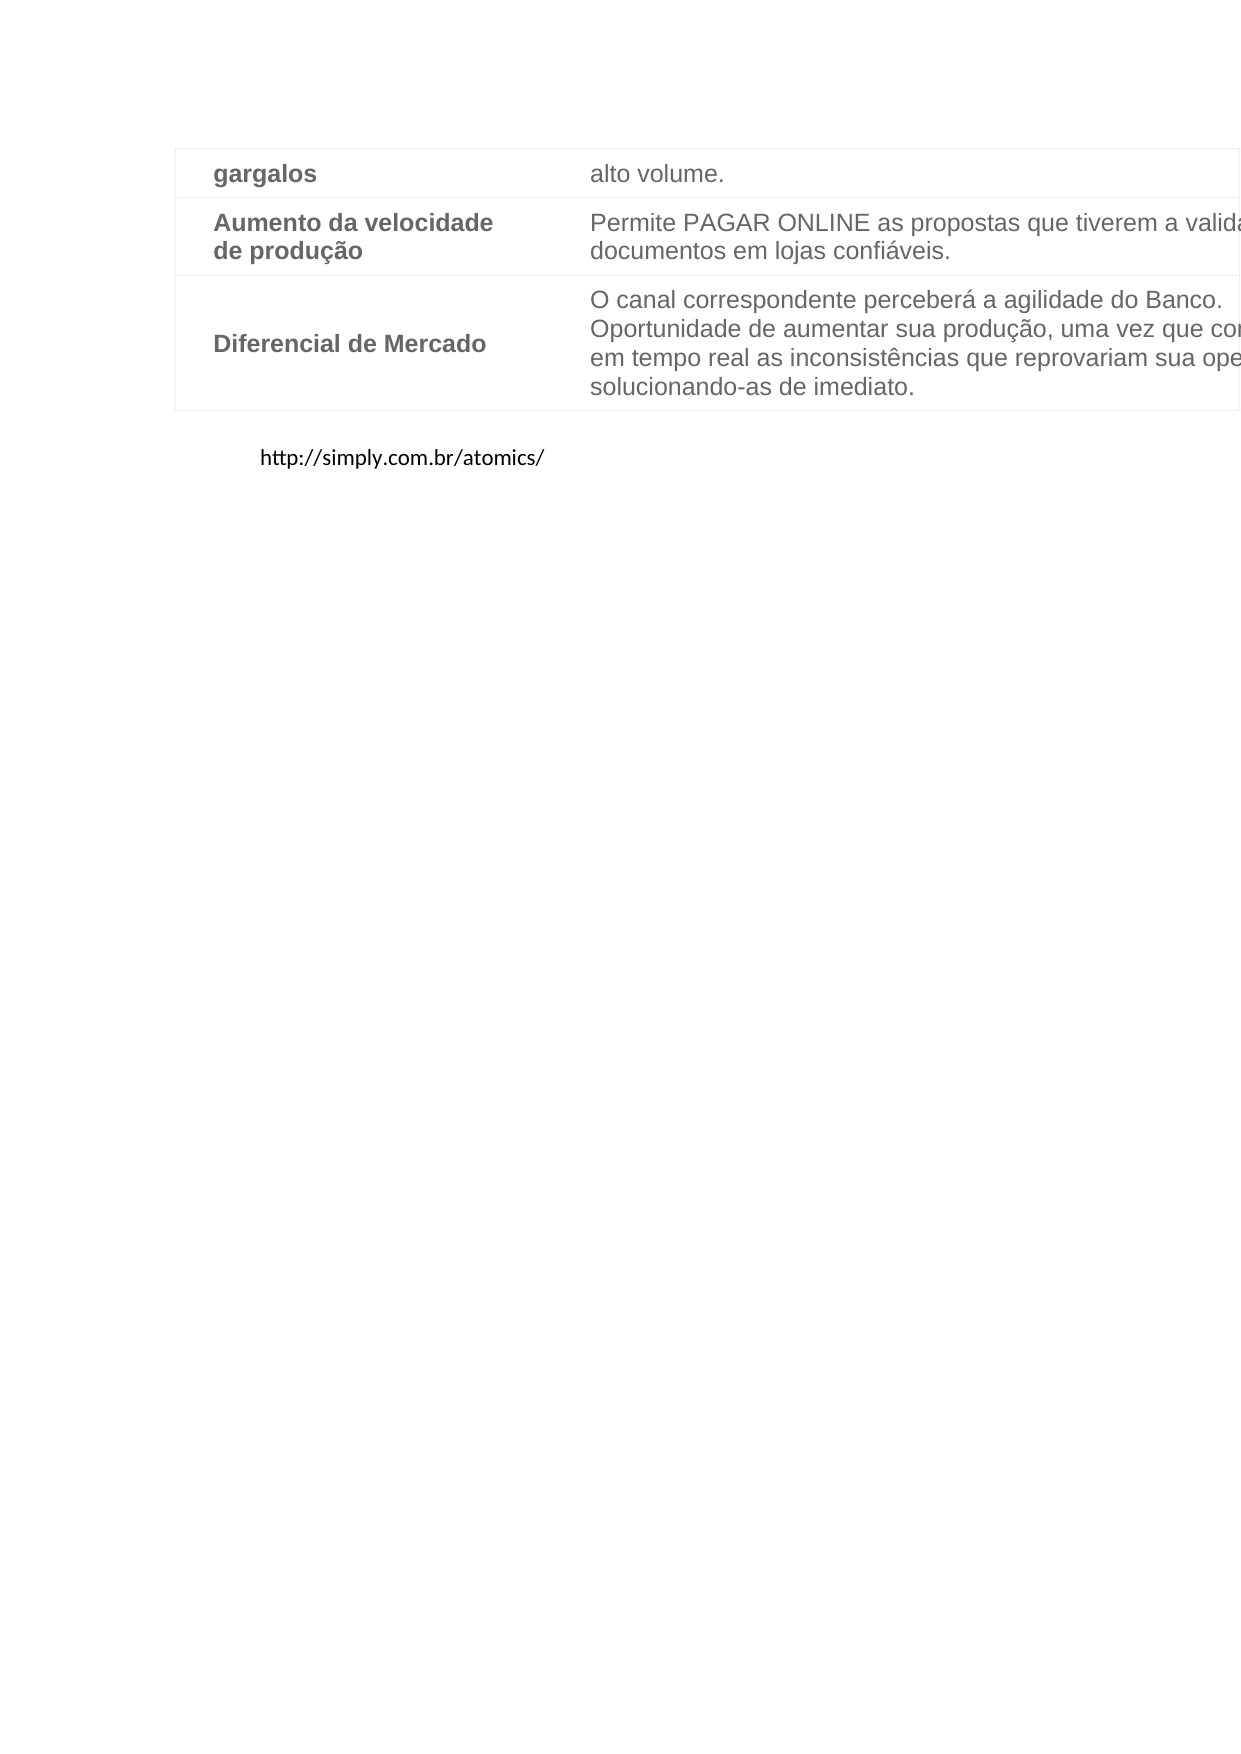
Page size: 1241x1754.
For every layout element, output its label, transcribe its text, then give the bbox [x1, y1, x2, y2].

table_cell Redução de erros e gargalos [176, 149, 552, 197]
list http://simply.com.br/atomics/ [260, 443, 1063, 472]
table_cell Permite PAGAR ONLINE as propostas que tiverem a validação dos documentos em lojas confiáveis. [553, 198, 1239, 274]
table_cell Agilidade na aprovação e redução dos erros em decorrência do alto volume. [553, 149, 1239, 197]
table_cell Aumento da velocidade de produção [176, 198, 552, 274]
table_cell Diferencial de Mercado [176, 276, 552, 410]
